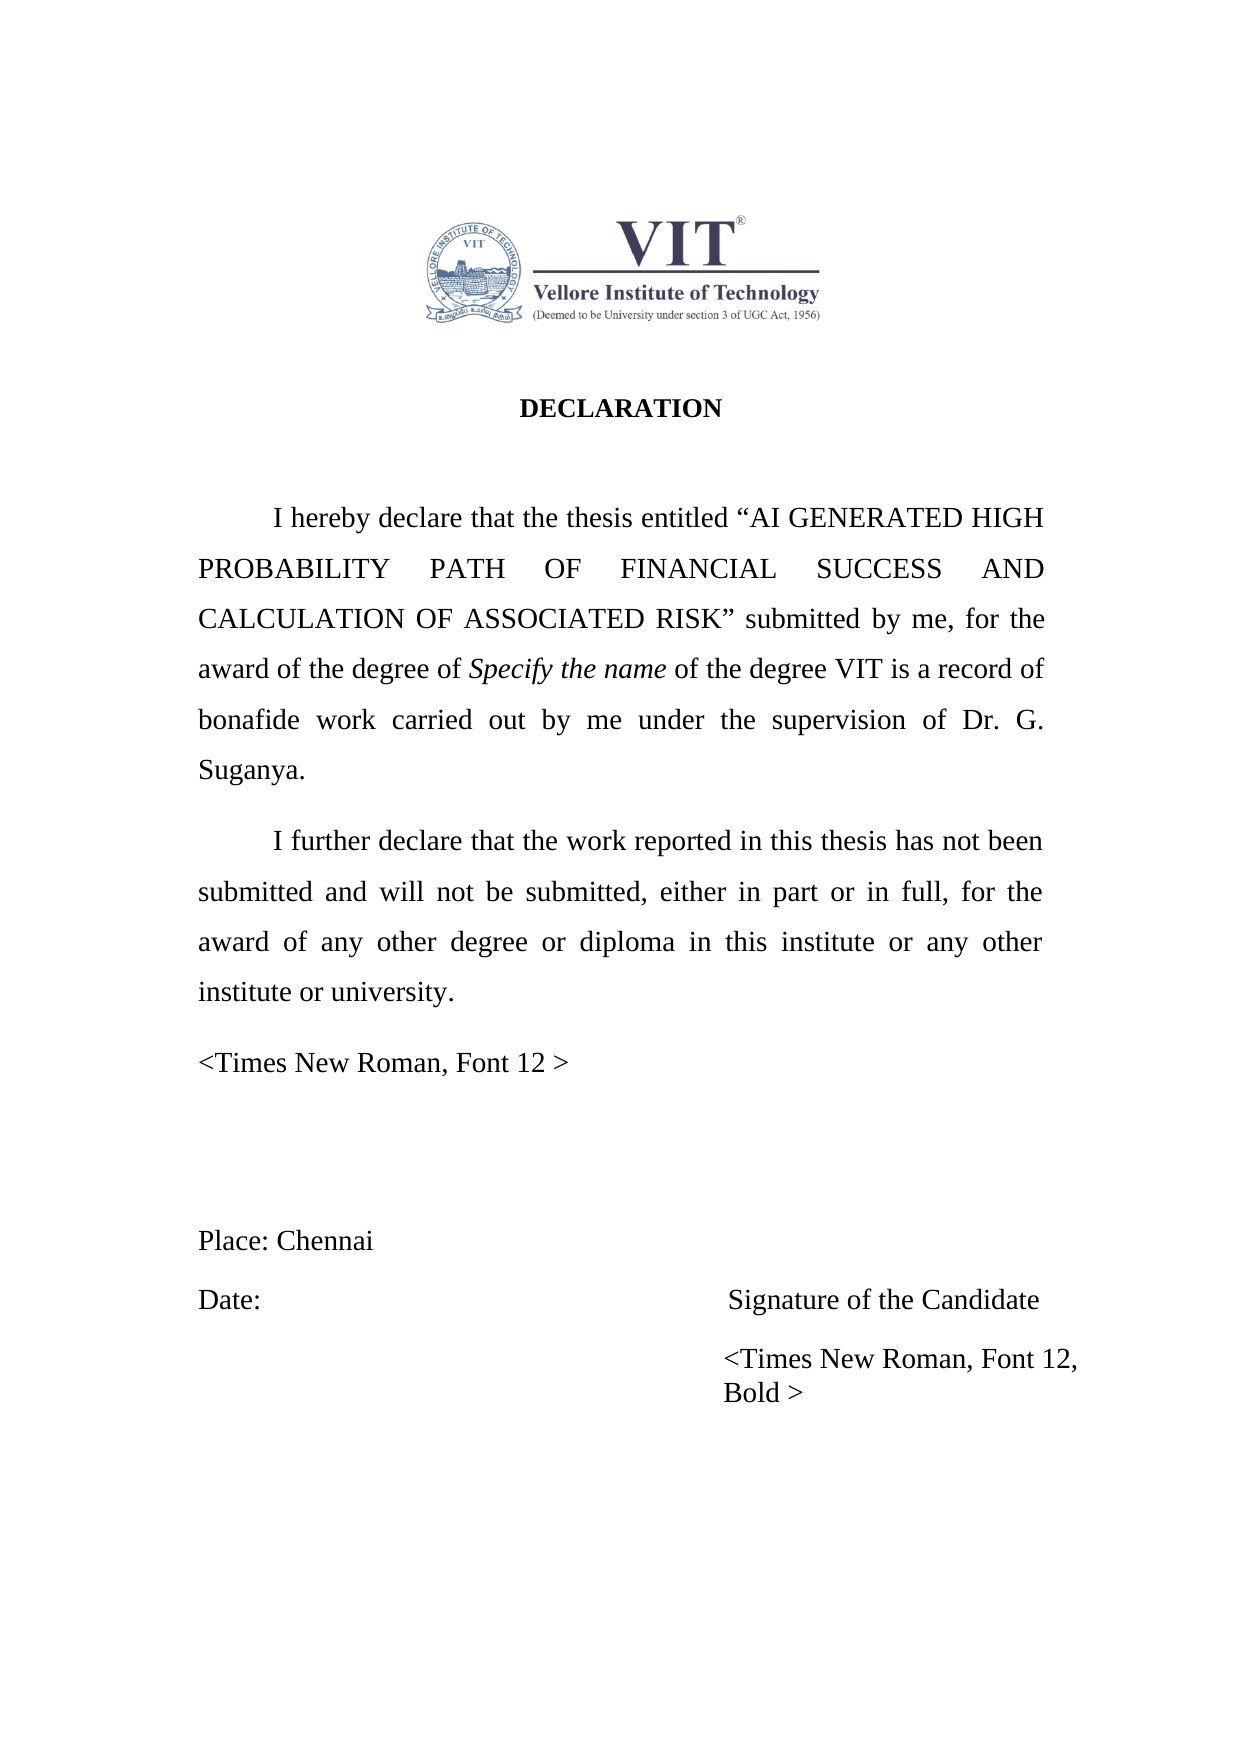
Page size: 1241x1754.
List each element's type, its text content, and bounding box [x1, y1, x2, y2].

text I further declare that the work reported in this thesis has not been submitted and will not be submitted, either in part or in full, for the award of any other degree or diploma in this institute or any other institute or university. [198, 823, 1044, 1008]
text <Times New Roman, Font 12, Bold > [723, 1341, 1090, 1408]
text <Times New Roman, Font 12 > [198, 1045, 1090, 1079]
text I hereby declare that the thesis entitled “AI GENERATED HIGH PROBABILITY PATH OF FINANCIAL SUCCESS AND CALCULATION OF ASSOCIATED RISK” submitted by me, for the award of the degree of Specify the name of the degree VIT is a record of bonafide work carried out by me under the supervision of Dr. G. Suganya. [198, 501, 1045, 786]
text DECLARATION [152, 392, 1090, 423]
picture [408, 185, 832, 348]
text Place: Chennai [198, 1223, 1090, 1256]
text Date: Signature of the Candidate [198, 1282, 1090, 1316]
